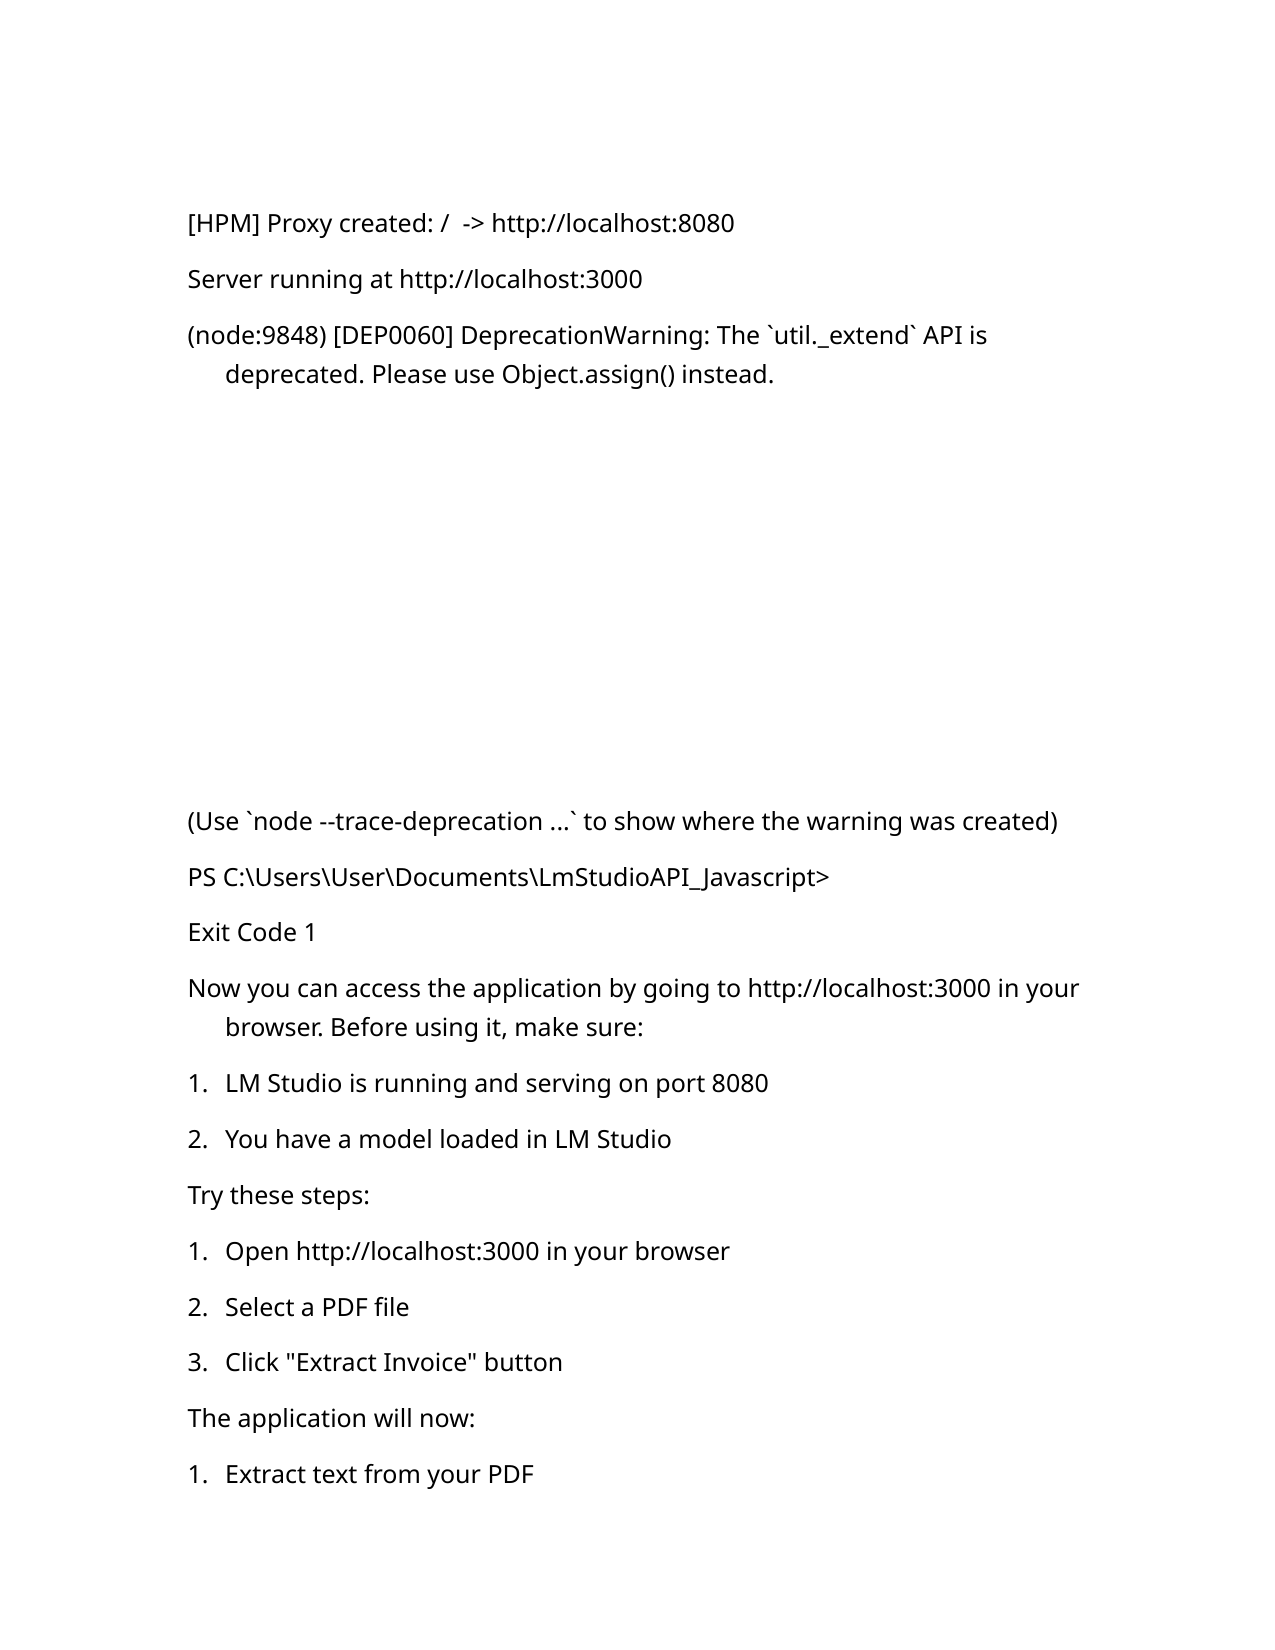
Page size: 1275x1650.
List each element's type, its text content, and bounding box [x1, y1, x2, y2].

text Try these steps: [187, 1177, 1125, 1212]
text Now you can access the application by going to http://localhost:3000 in your browser. Before using it, make sure: [187, 971, 1125, 1044]
text PS C:\Users\User\Documents\LmStudioAPI_Javascript> [187, 859, 1125, 893]
list LM Studio is running and serving on port 8080 [187, 1066, 1125, 1100]
list Click "Extract Invoice" button [187, 1345, 1125, 1379]
text [HPM] Proxy created: / -> http://localhost:8080 [187, 206, 1125, 240]
text Exit Code 1 [187, 915, 1125, 949]
text The application will now: [187, 1401, 1125, 1435]
text (Use `node --trace-deprecation ...` to show where the warning was created) [187, 803, 1125, 837]
text Server running at http://localhost:3000 [187, 262, 1125, 296]
text (node:9848) [DEP0060] DeprecationWarning: The `util._extend` API is deprecated. Please use Object.assign() instead. [187, 317, 1125, 391]
list Select a PDF file [187, 1289, 1125, 1323]
list Extract text from your PDF [187, 1457, 1125, 1491]
list Open http://localhost:3000 in your browser [187, 1233, 1125, 1267]
list You have a model loaded in LM Studio [187, 1122, 1125, 1156]
